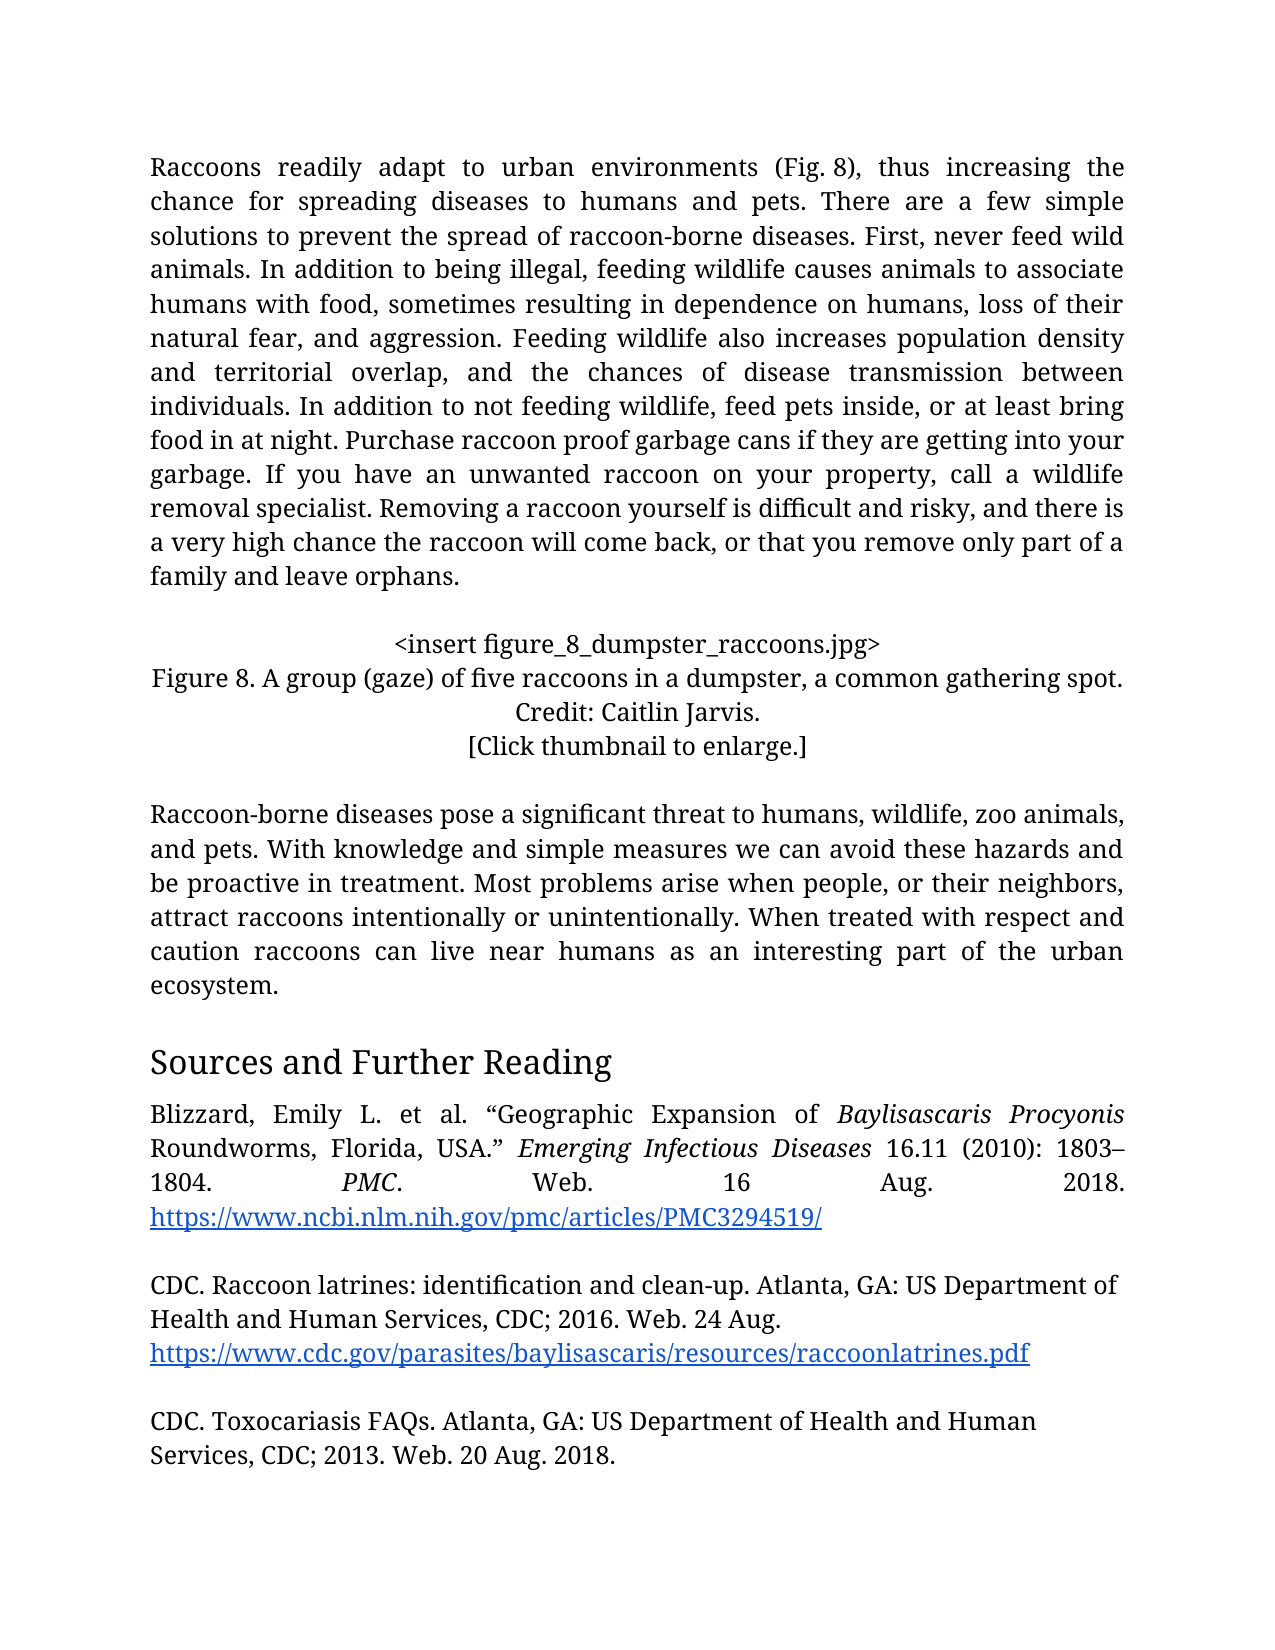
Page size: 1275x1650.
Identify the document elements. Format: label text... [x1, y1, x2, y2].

text Blizzard, Emily L. et al. “Geographic Expansion of Baylisascaris Procyonis Roundworms, Florida, USA.” Emerging Infectious Diseases 16.11 (2010): 1803–1804. PMC. Web. 16 Aug. 2018. https://www.ncbi.nlm.nih.gov/pmc/articles/PMC3294519/ [150, 1097, 1125, 1233]
text https://www.cdc.gov/parasites/baylisascaris/resources/raccoonlatrines.pdf [150, 1335, 1125, 1369]
text [Click thumbnail to enlarge.] [150, 729, 1125, 763]
text Raccoon-borne diseases pose a significant threat to humans, wildlife, zoo animals, and pets. With knowledge and simple measures we can avoid these hazards and be proactive in treatment. Most problems arise when people, or their neighbors, attract raccoons intentionally or unintentionally. When treated with respect and caution raccoons can live near humans as an interesting part of the urban ecosystem. [150, 797, 1125, 1002]
subtitle Sources and Further Reading [150, 1039, 1125, 1084]
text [150, 150, 1125, 593]
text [150, 1403, 1125, 1472]
text Credit: Caitlin Jarvis. [150, 695, 1125, 729]
text <insert figure_8_dumpster_raccoons.jpg> [150, 627, 1125, 661]
text Figure 8. A group (gaze) of five raccoons in a dumpster, a common gathering spot. [150, 661, 1125, 695]
text CDC. Raccoon latrines: identification and clean-up. Atlanta, GA: US Department of Health and Human Services, CDC; 2016. Web. 24 Aug. [150, 1267, 1125, 1335]
